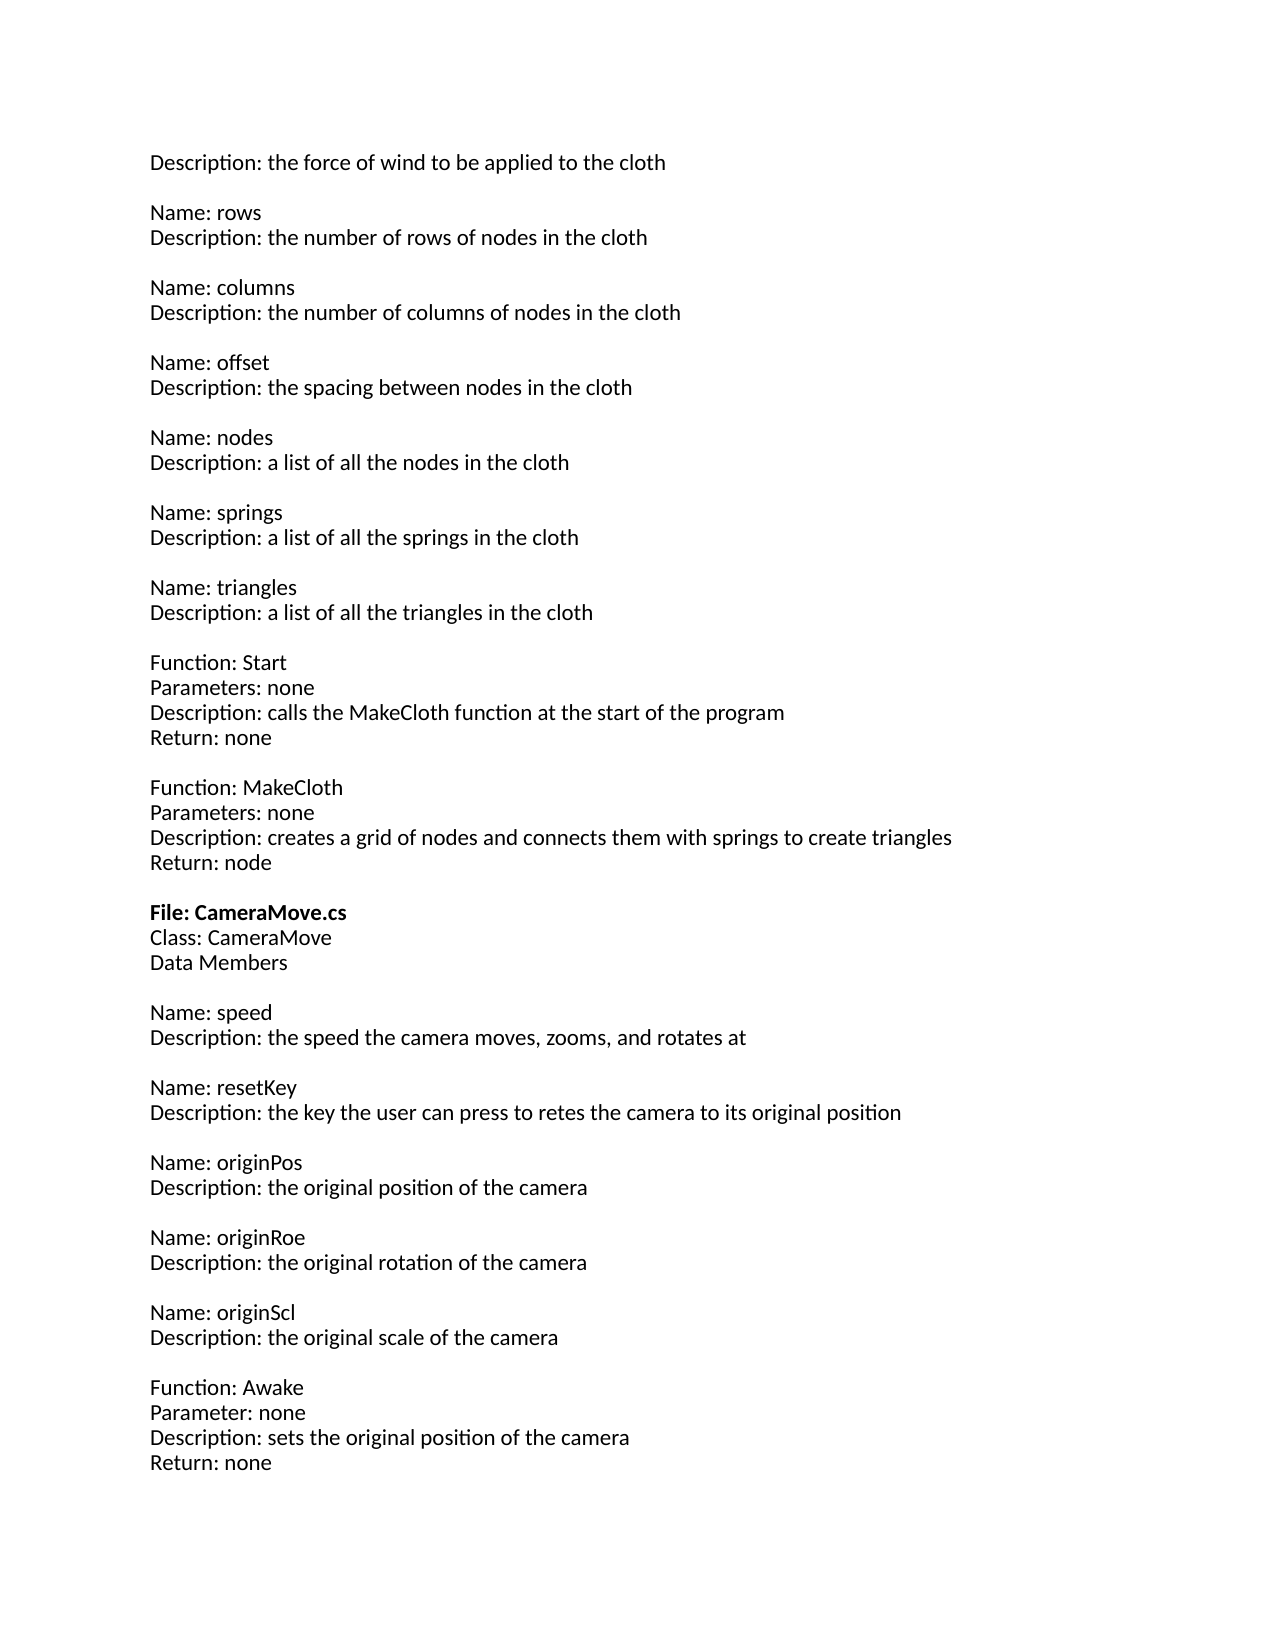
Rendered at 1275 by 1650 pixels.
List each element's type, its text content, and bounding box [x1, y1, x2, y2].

text Function: Awake [150, 1375, 1125, 1400]
text Name: speed [150, 1000, 1125, 1025]
text Class: CameraMove [150, 925, 1125, 950]
text Description: the force of wind to be applied to the cloth [150, 150, 1125, 175]
text Description: the number of columns of nodes in the cloth [150, 300, 1125, 325]
text Description: sets the original position of the camera [150, 1425, 1125, 1450]
text Description: the key the user can press to retes the camera to its original position [150, 1100, 1125, 1125]
text Return: none [150, 1450, 1125, 1475]
text Name: rows [150, 200, 1125, 225]
text Return: none [150, 725, 1125, 750]
text Name: triangles [150, 575, 1125, 600]
text Description: a list of all the nodes in the cloth [150, 450, 1125, 475]
text Function: Start [150, 650, 1125, 675]
text File: CameraMove.cs [150, 900, 1125, 925]
text Name: springs [150, 500, 1125, 525]
text Description: creates a grid of nodes and connects them with springs to create triangles [150, 825, 1125, 850]
text Description: the original position of the camera [150, 1175, 1125, 1200]
text Name: resetKey [150, 1075, 1125, 1100]
text Name: offset [150, 350, 1125, 375]
text Description: the speed the camera moves, zooms, and rotates at [150, 1025, 1125, 1050]
text Description: the number of rows of nodes in the cloth [150, 225, 1125, 250]
text Name: columns [150, 275, 1125, 300]
text Parameters: none [150, 800, 1125, 825]
text Name: nodes [150, 425, 1125, 450]
text Name: originPos [150, 1150, 1125, 1175]
text Return: node [150, 850, 1125, 875]
text Description: a list of all the triangles in the cloth [150, 600, 1125, 625]
text Description: the spacing between nodes in the cloth [150, 375, 1125, 400]
text Description: the original scale of the camera [150, 1325, 1125, 1350]
text Description: a list of all the springs in the cloth [150, 525, 1125, 550]
text Parameter: none [150, 1400, 1125, 1425]
text Description: the original rotation of the camera [150, 1250, 1125, 1275]
text Parameters: none [150, 675, 1125, 700]
text Function: MakeCloth [150, 775, 1125, 800]
text Name: originScl [150, 1300, 1125, 1325]
text Data Members [150, 950, 1125, 975]
text Description: calls the MakeCloth function at the start of the program [150, 700, 1125, 725]
text Name: originRoe [150, 1225, 1125, 1250]
